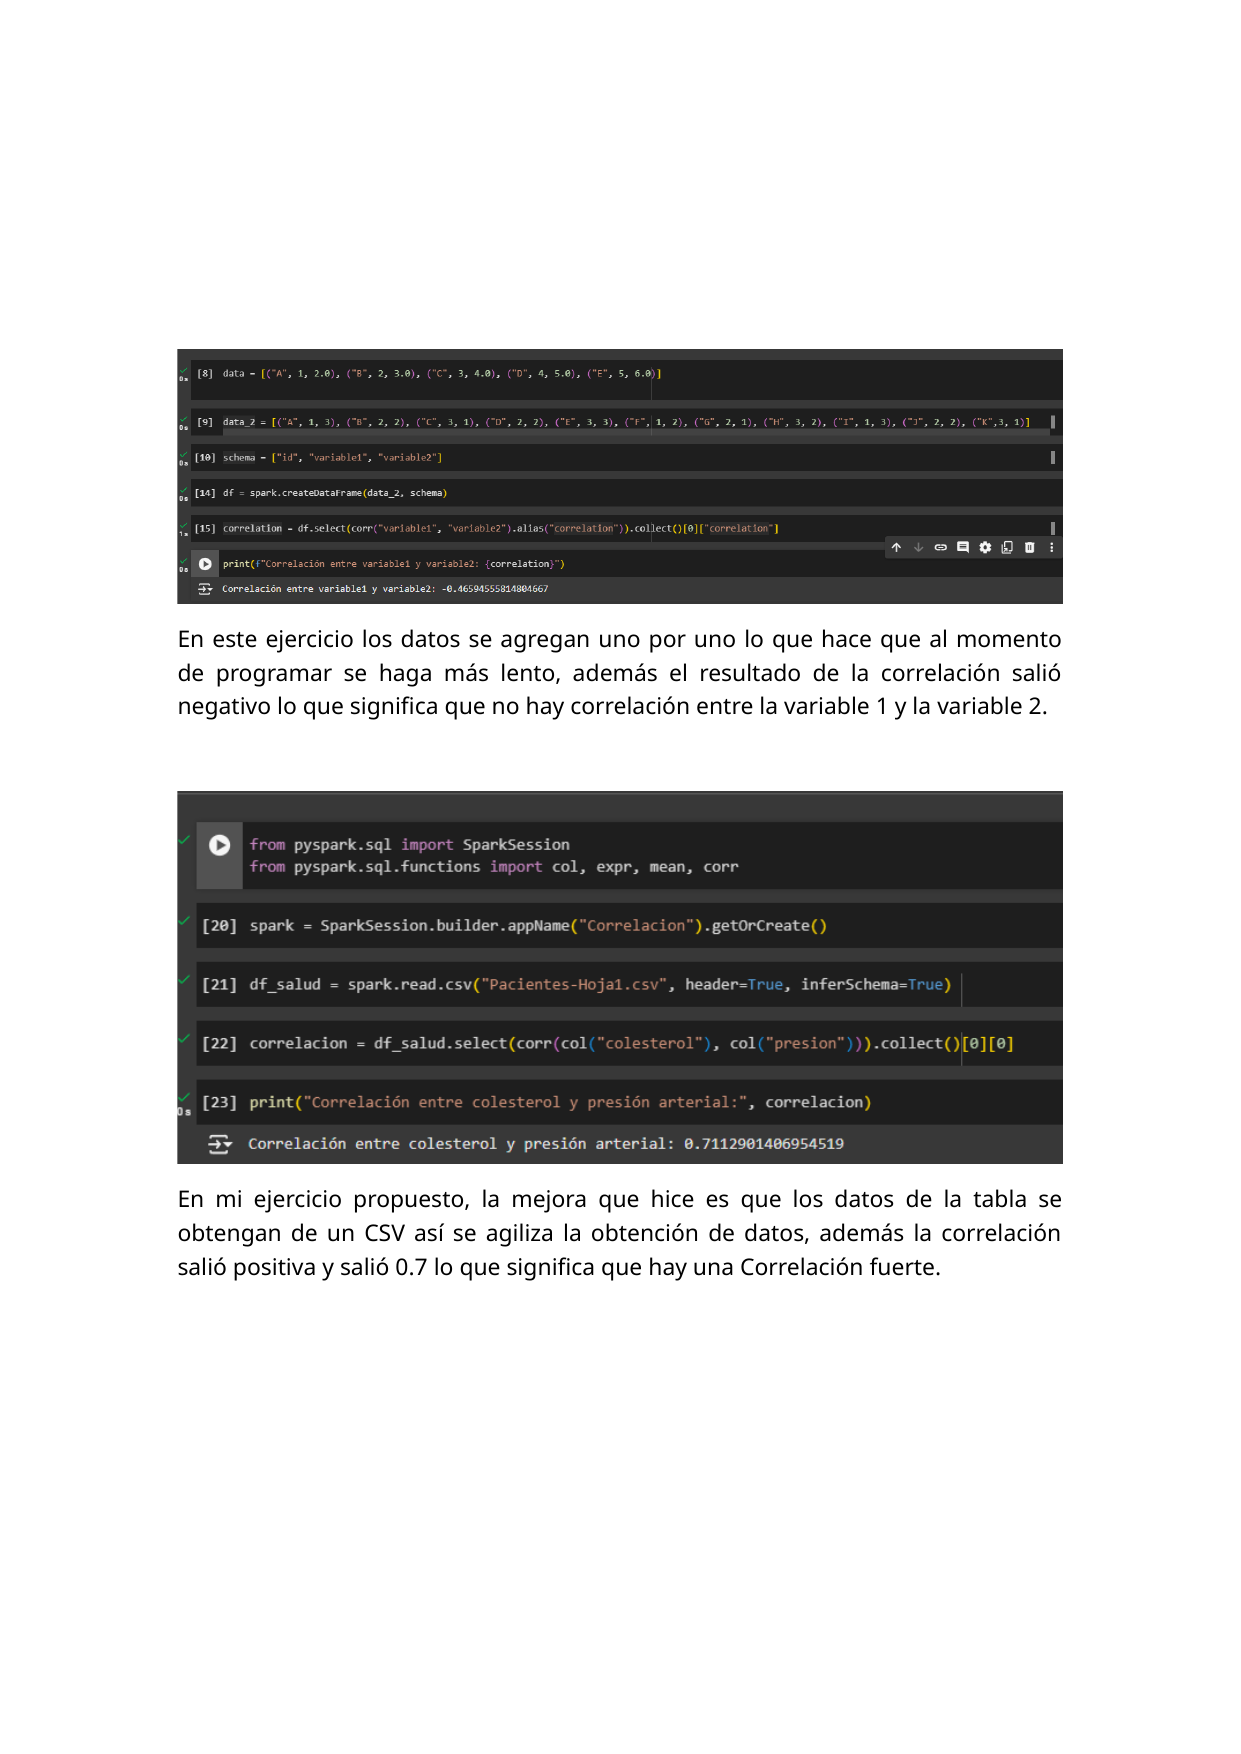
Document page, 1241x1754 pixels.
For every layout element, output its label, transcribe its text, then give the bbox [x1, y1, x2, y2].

text En mi ejercicio propuesto, la mejora que hice es que los datos de la tabla se obtengan de un CSV así se agiliza la obtención de datos, además la correlación salió positiva y salió 0.7 lo que significa que hay una Correlación fuerte. [177, 1183, 1063, 1282]
picture [177, 791, 1063, 1164]
picture [177, 349, 1063, 604]
text En este ejercicio los datos se agregan uno por uno lo que hace que al momento de programar se haga más lento, además el resultado de la correlación salió negativo lo que significa que no hay correlación entre la variable 1 y la variable 2. [177, 623, 1063, 722]
